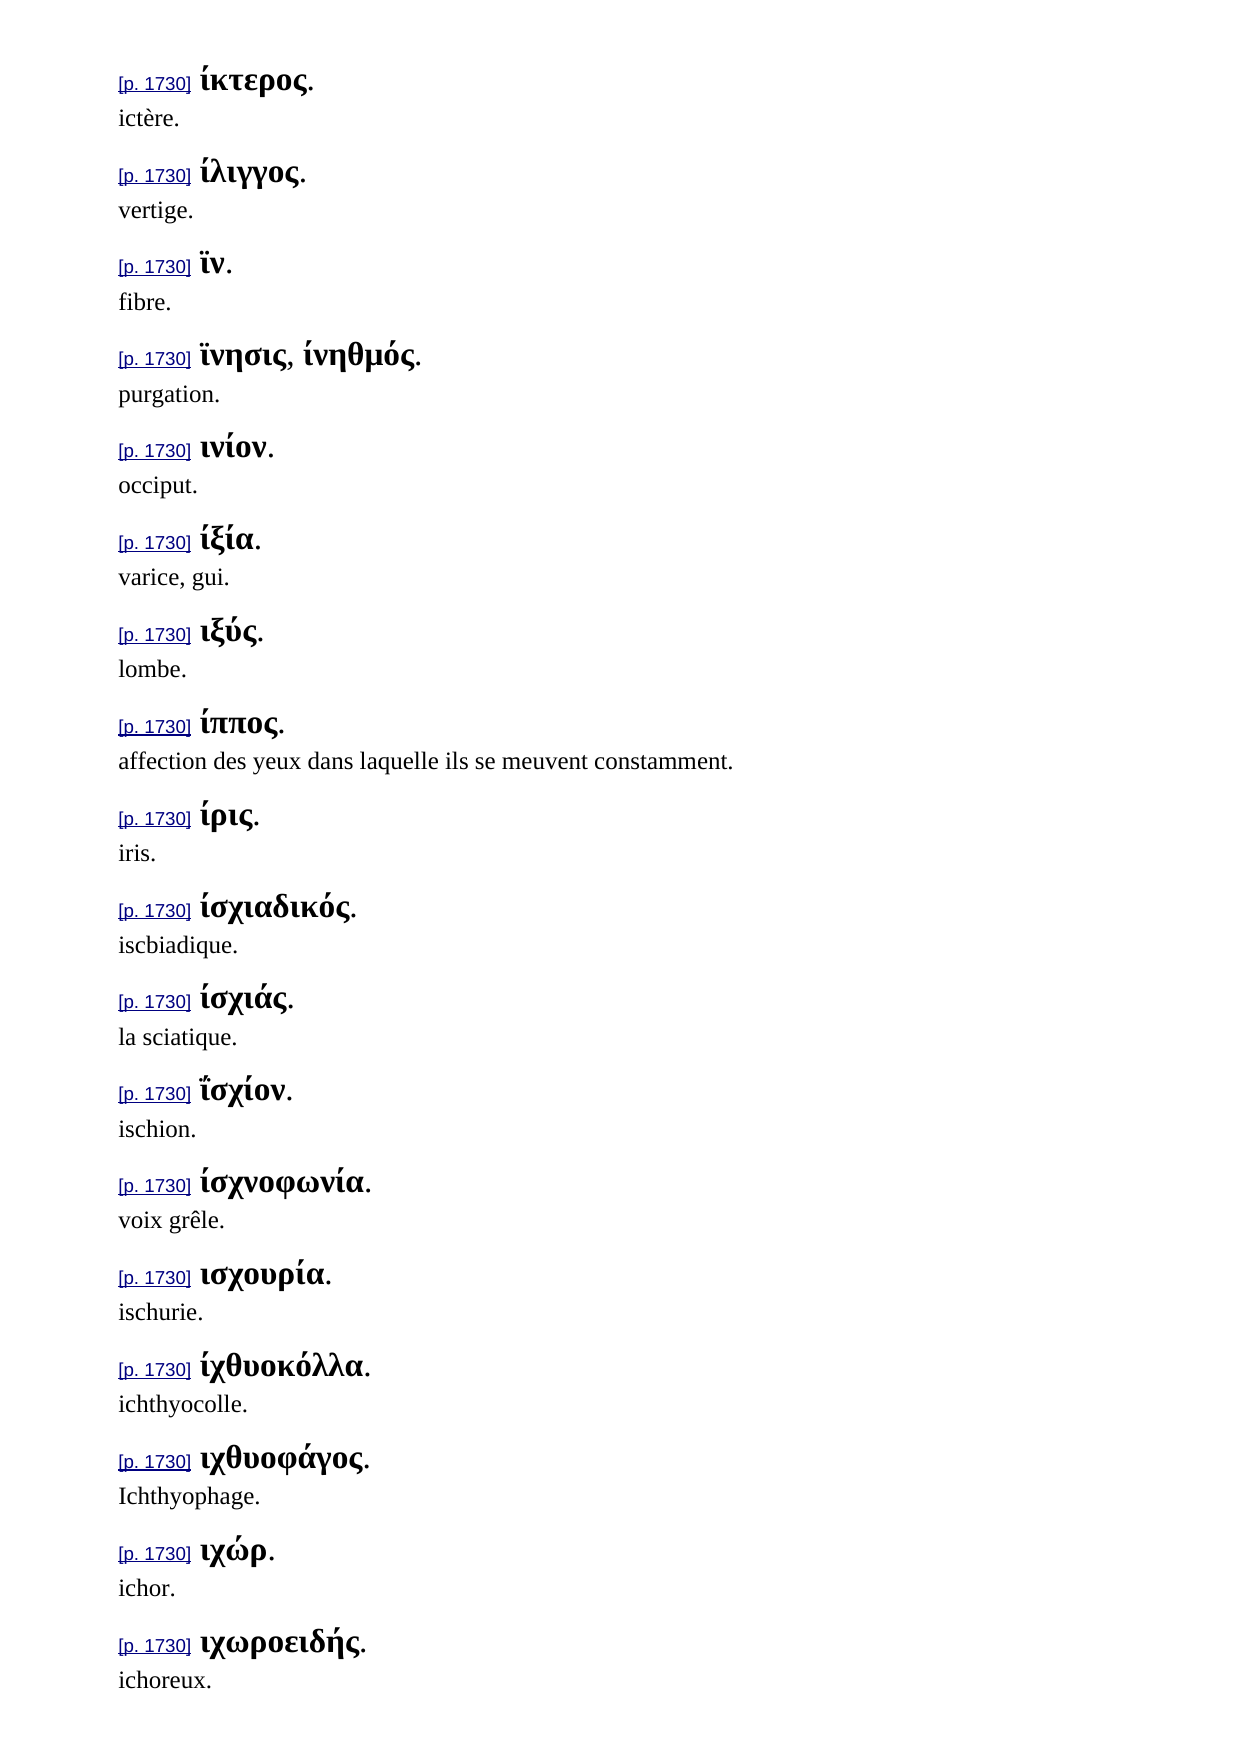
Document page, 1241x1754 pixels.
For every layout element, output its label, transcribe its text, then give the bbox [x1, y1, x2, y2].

text la sciatique. [118, 1022, 1181, 1051]
text [p. 1730] ισχουρία. [118, 1253, 1181, 1292]
text affection des yeux dans laquelle ils se meuvent constamment. [118, 746, 1181, 775]
text ictère. [118, 103, 1181, 132]
text vertige. [118, 195, 1181, 224]
text ischurie. [118, 1297, 1181, 1326]
text [p. 1730] ίσχνοφωνία. [118, 1162, 1181, 1200]
text [p. 1730] ίχθυοκόλλα. [118, 1345, 1181, 1384]
text [p. 1730] ινίον. [118, 427, 1181, 465]
text ichthyocolle. [118, 1389, 1181, 1418]
text iris. [118, 838, 1181, 867]
text [p. 1730] ιχώρ. [118, 1529, 1181, 1567]
text ichoreux. [118, 1665, 1181, 1694]
text occiput. [118, 471, 1181, 499]
text [p. 1730] ΐσχίον. [118, 1070, 1181, 1108]
text varice, gui. [118, 562, 1181, 591]
text fibre. [118, 287, 1181, 316]
text [p. 1730] ίλιγγος. [118, 151, 1181, 189]
text [p. 1730] ϊνησις, ίνηθμός. [118, 335, 1181, 373]
text [p. 1730] ίσχιάς. [118, 978, 1181, 1016]
text [p. 1730] ϊν. [118, 243, 1181, 281]
text Ichthyophage. [118, 1481, 1181, 1510]
text purgation. [118, 379, 1181, 407]
text lombe. [118, 654, 1181, 683]
text voix grêle. [118, 1206, 1181, 1234]
text iscbiadique. [118, 930, 1181, 959]
text [p. 1730] ιχωροειδής. [118, 1621, 1181, 1659]
text ischion. [118, 1114, 1181, 1142]
text [p. 1730] ίσχιαδικός. [118, 886, 1181, 924]
text [p. 1730] ίκτερος. [118, 59, 1181, 97]
text [p. 1730] ιξύς. [118, 610, 1181, 649]
text ichor. [118, 1573, 1181, 1602]
text [p. 1730] ίρις. [118, 794, 1181, 832]
text [p. 1730] ιχθυοφάγος. [118, 1437, 1181, 1476]
text [p. 1730] ίξία. [118, 518, 1181, 557]
text [p. 1730] ίππος. [118, 702, 1181, 741]
